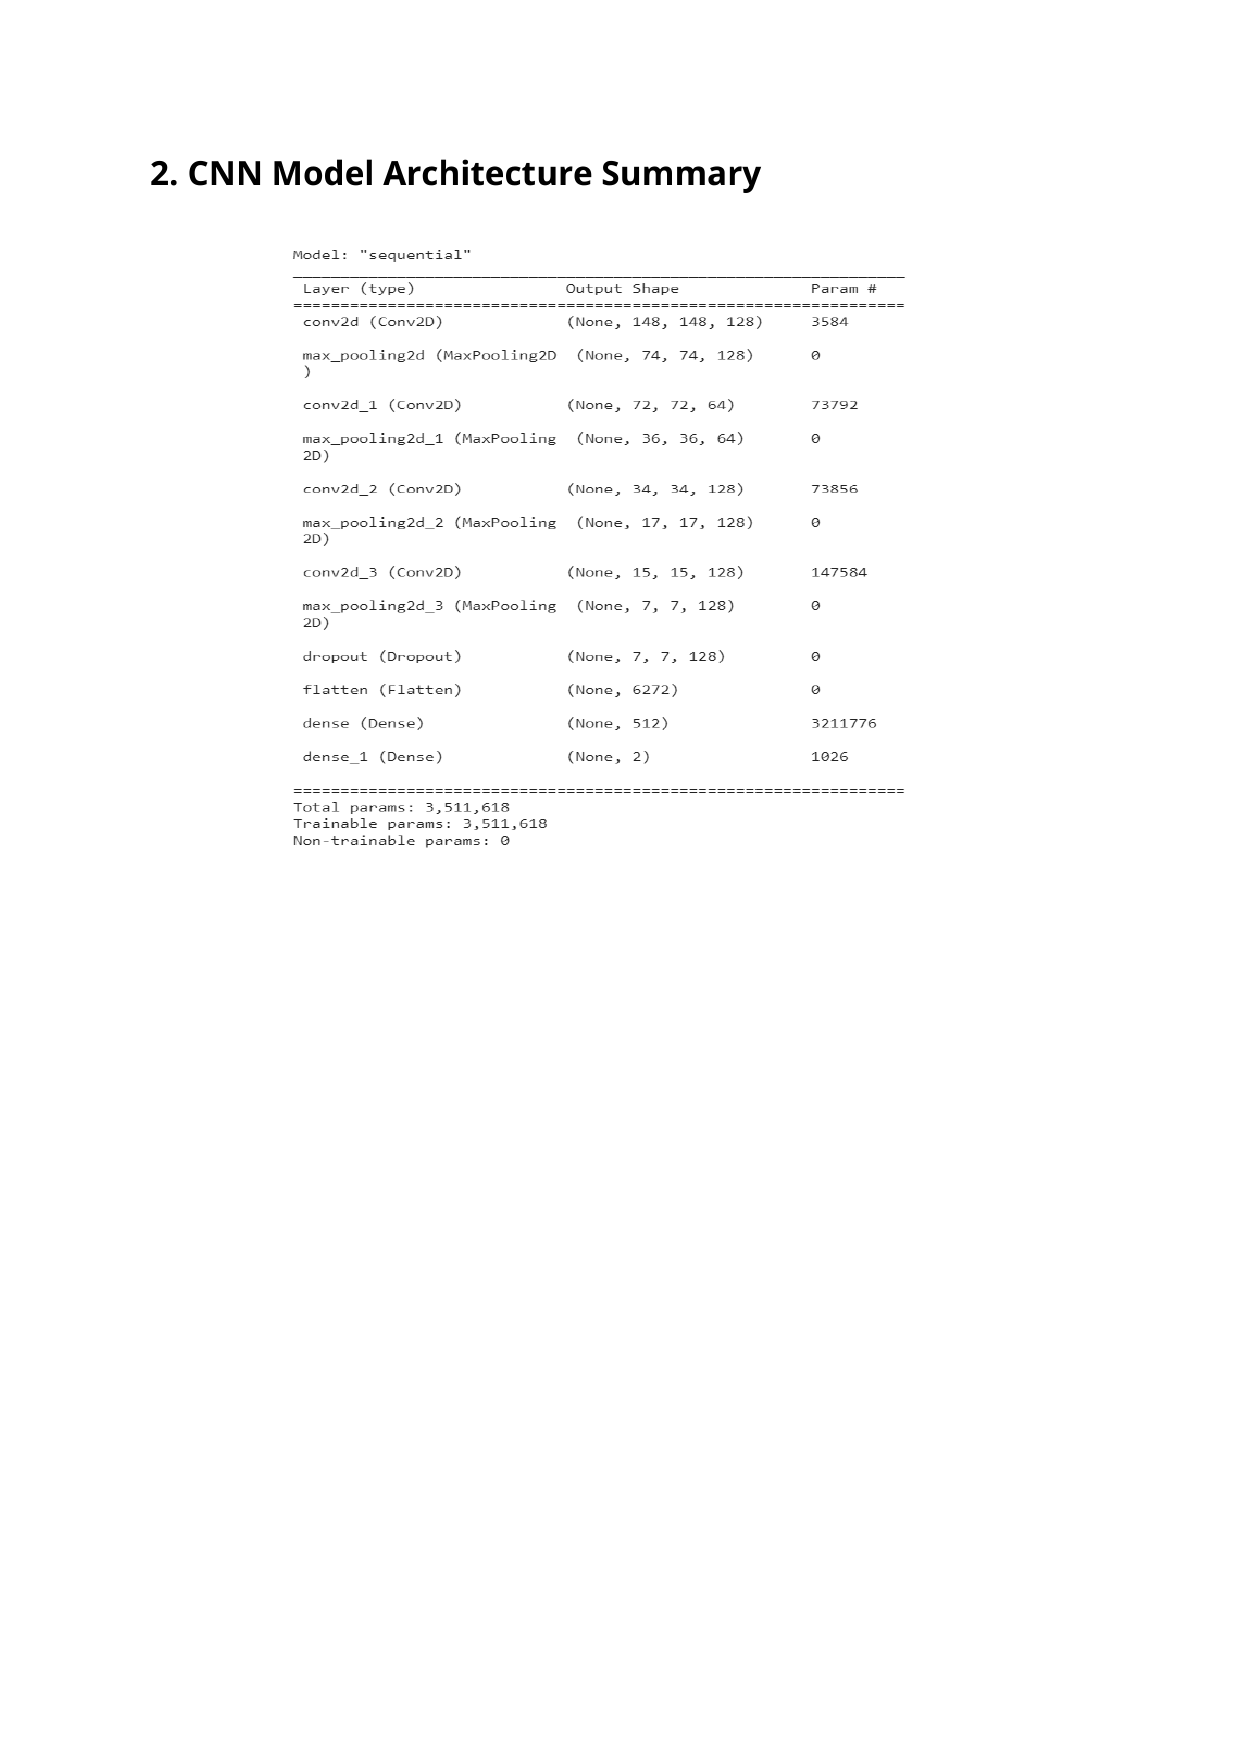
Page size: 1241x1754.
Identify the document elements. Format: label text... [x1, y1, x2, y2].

subtitle CNN Model Architecture Summary [150, 150, 1090, 195]
picture [284, 245, 956, 854]
